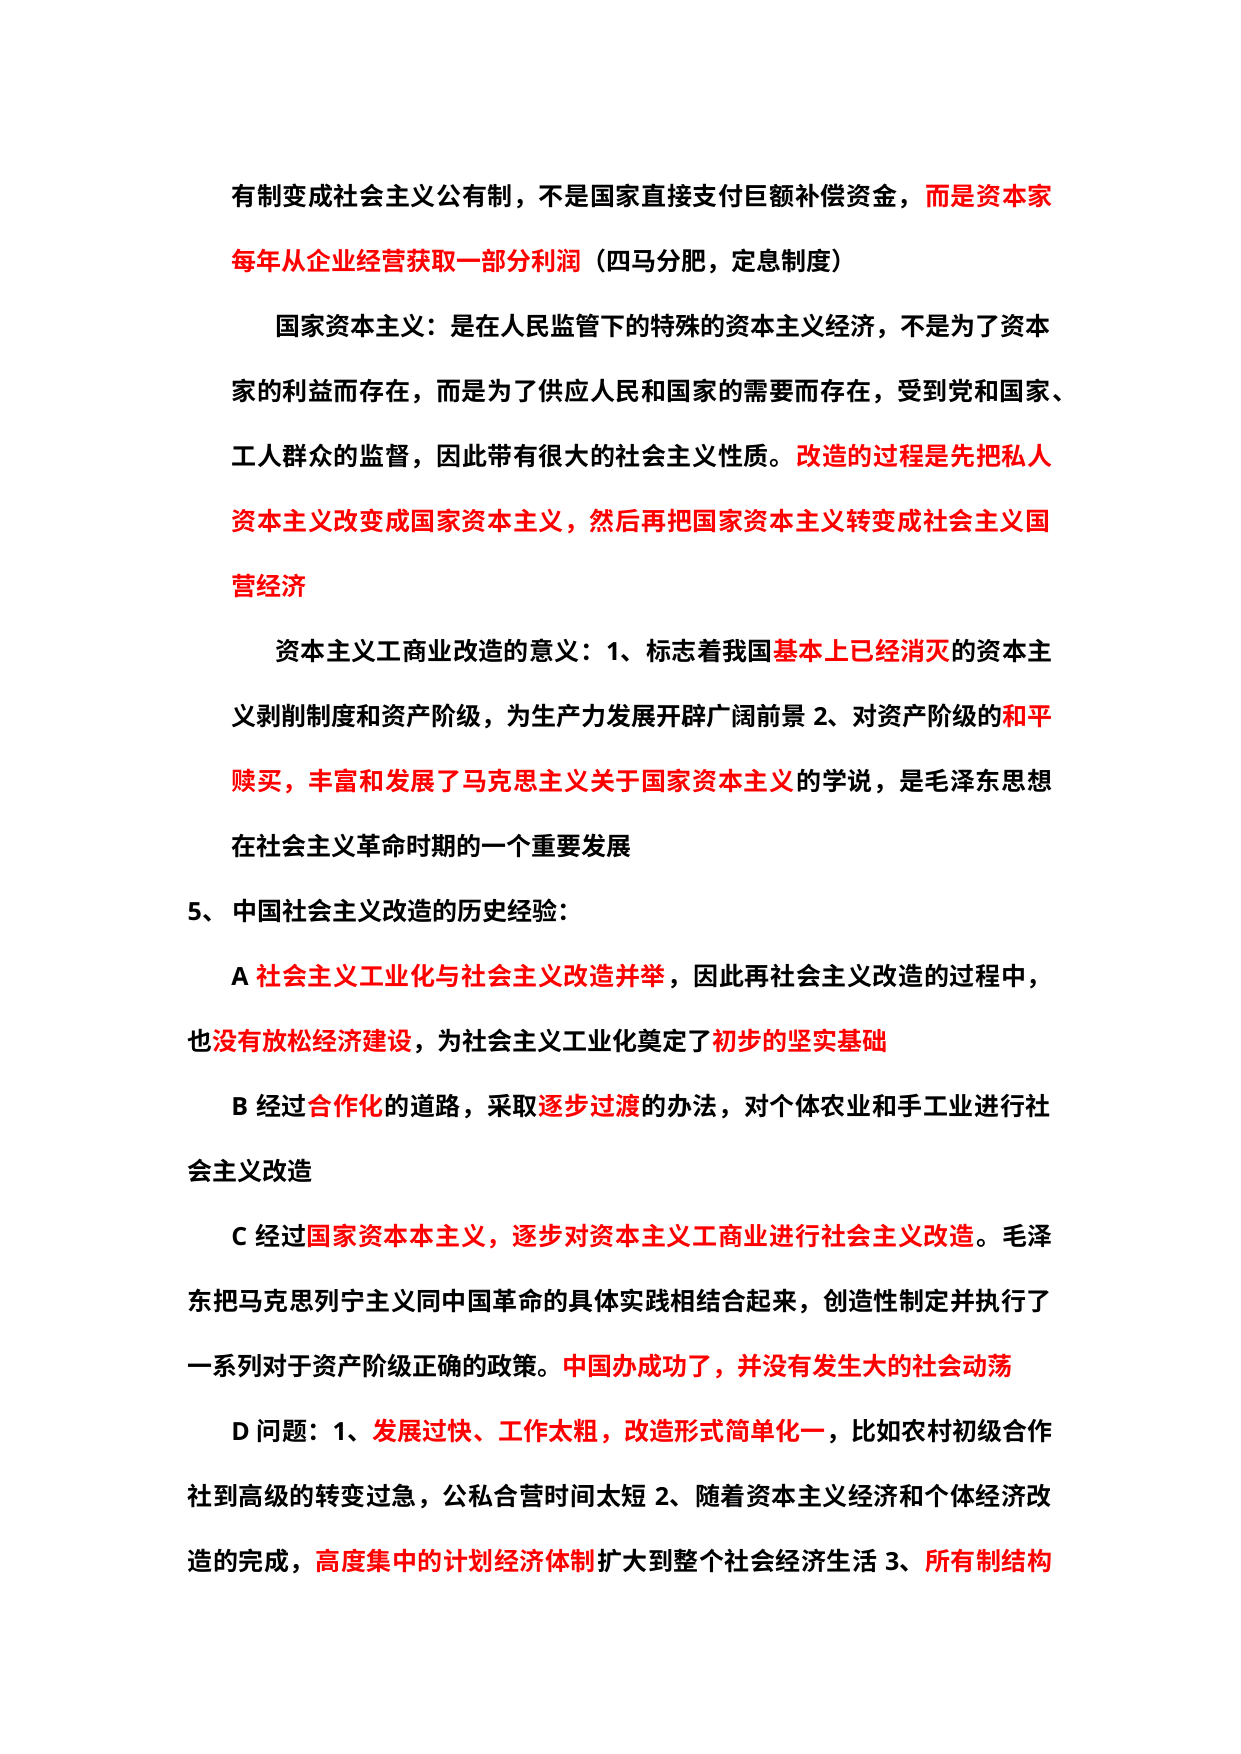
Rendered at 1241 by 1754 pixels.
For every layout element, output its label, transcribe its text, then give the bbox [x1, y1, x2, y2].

text 5、 中国社会主义改造的历史经验： [187, 877, 1053, 942]
text 资本主义工商业改造的意义：1、标志着我国基本上已经消灭的资本主义剥削制度和资产阶级，为生产力发展开辟广阔前景 2、对资产阶级的和平赎买，丰富和发展了马克思主义关于国家资本主义的学说，是毛泽东思想在社会主义革命时期的一个重要发展 [231, 617, 1053, 877]
text 国家资本主义：是在人民监管下的特殊的资本主义经济，不是为了资本家的利益而存在，而是为了供应人民和国家的需要而存在，受到党和国家、工人群众的监督，因此带有很大的社会主义性质。改造的过程是先把私人资本主义改变成国家资本主义，然后再把国家资本主义转变成社会主义国营经济 [231, 292, 1053, 617]
text C 经过国家资本本主义，逐步对资本主义工商业进行社会主义改造。毛泽东把马克思列宁主义同中国革命的具体实践相结合起来，创造性制定并执行了一系列对于资产阶级正确的政策。中国办成功了，并没有发生大的社会动荡 [187, 1202, 1053, 1397]
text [187, 1397, 1053, 1592]
text B 经过合作化的道路，采取逐步过渡的办法，对个体农业和手工业进行社会主义改造 [187, 1072, 1053, 1202]
text A 社会主义工业化与社会主义改造并举，因此再社会主义改造的过程中，也没有放松经济建设，为社会主义工业化奠定了初步的坚实基础 [187, 942, 1053, 1072]
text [231, 162, 1053, 292]
